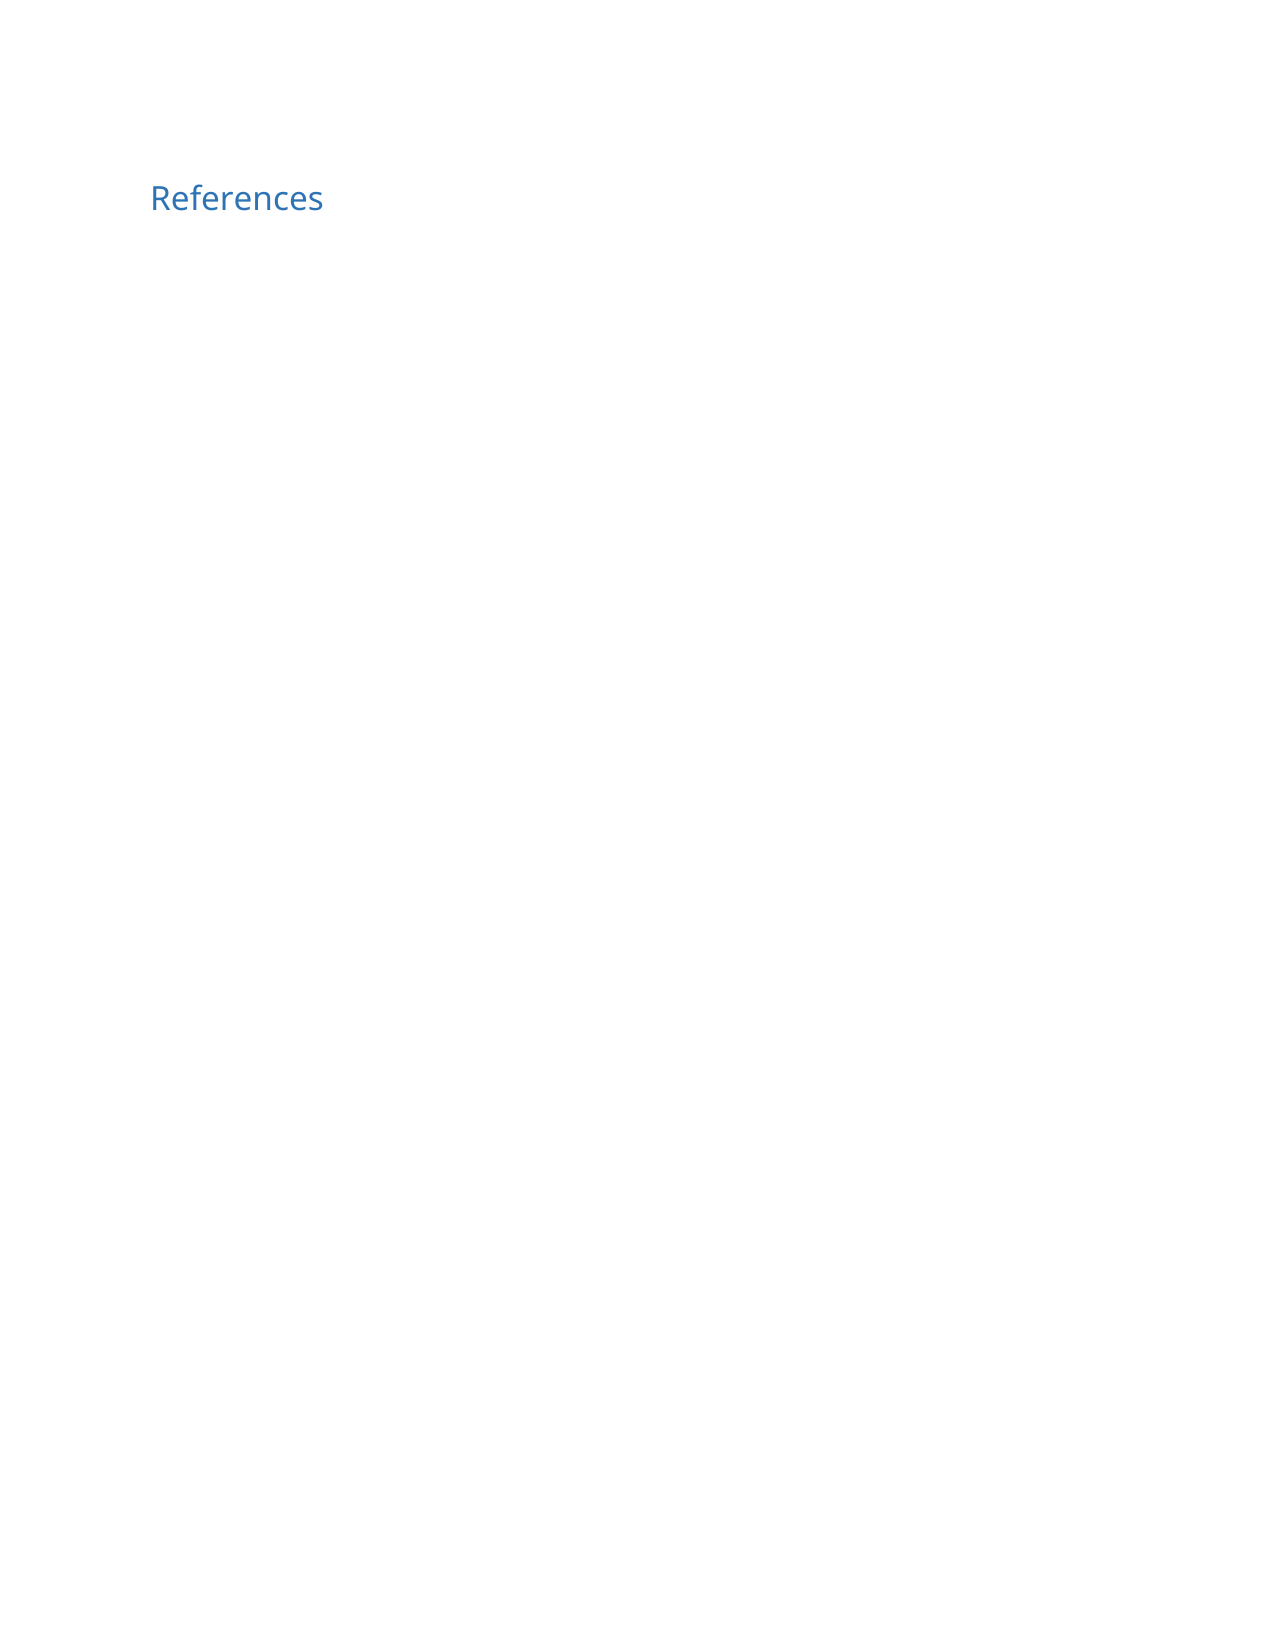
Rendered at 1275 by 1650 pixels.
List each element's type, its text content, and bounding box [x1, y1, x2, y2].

subtitle References [150, 175, 1125, 220]
